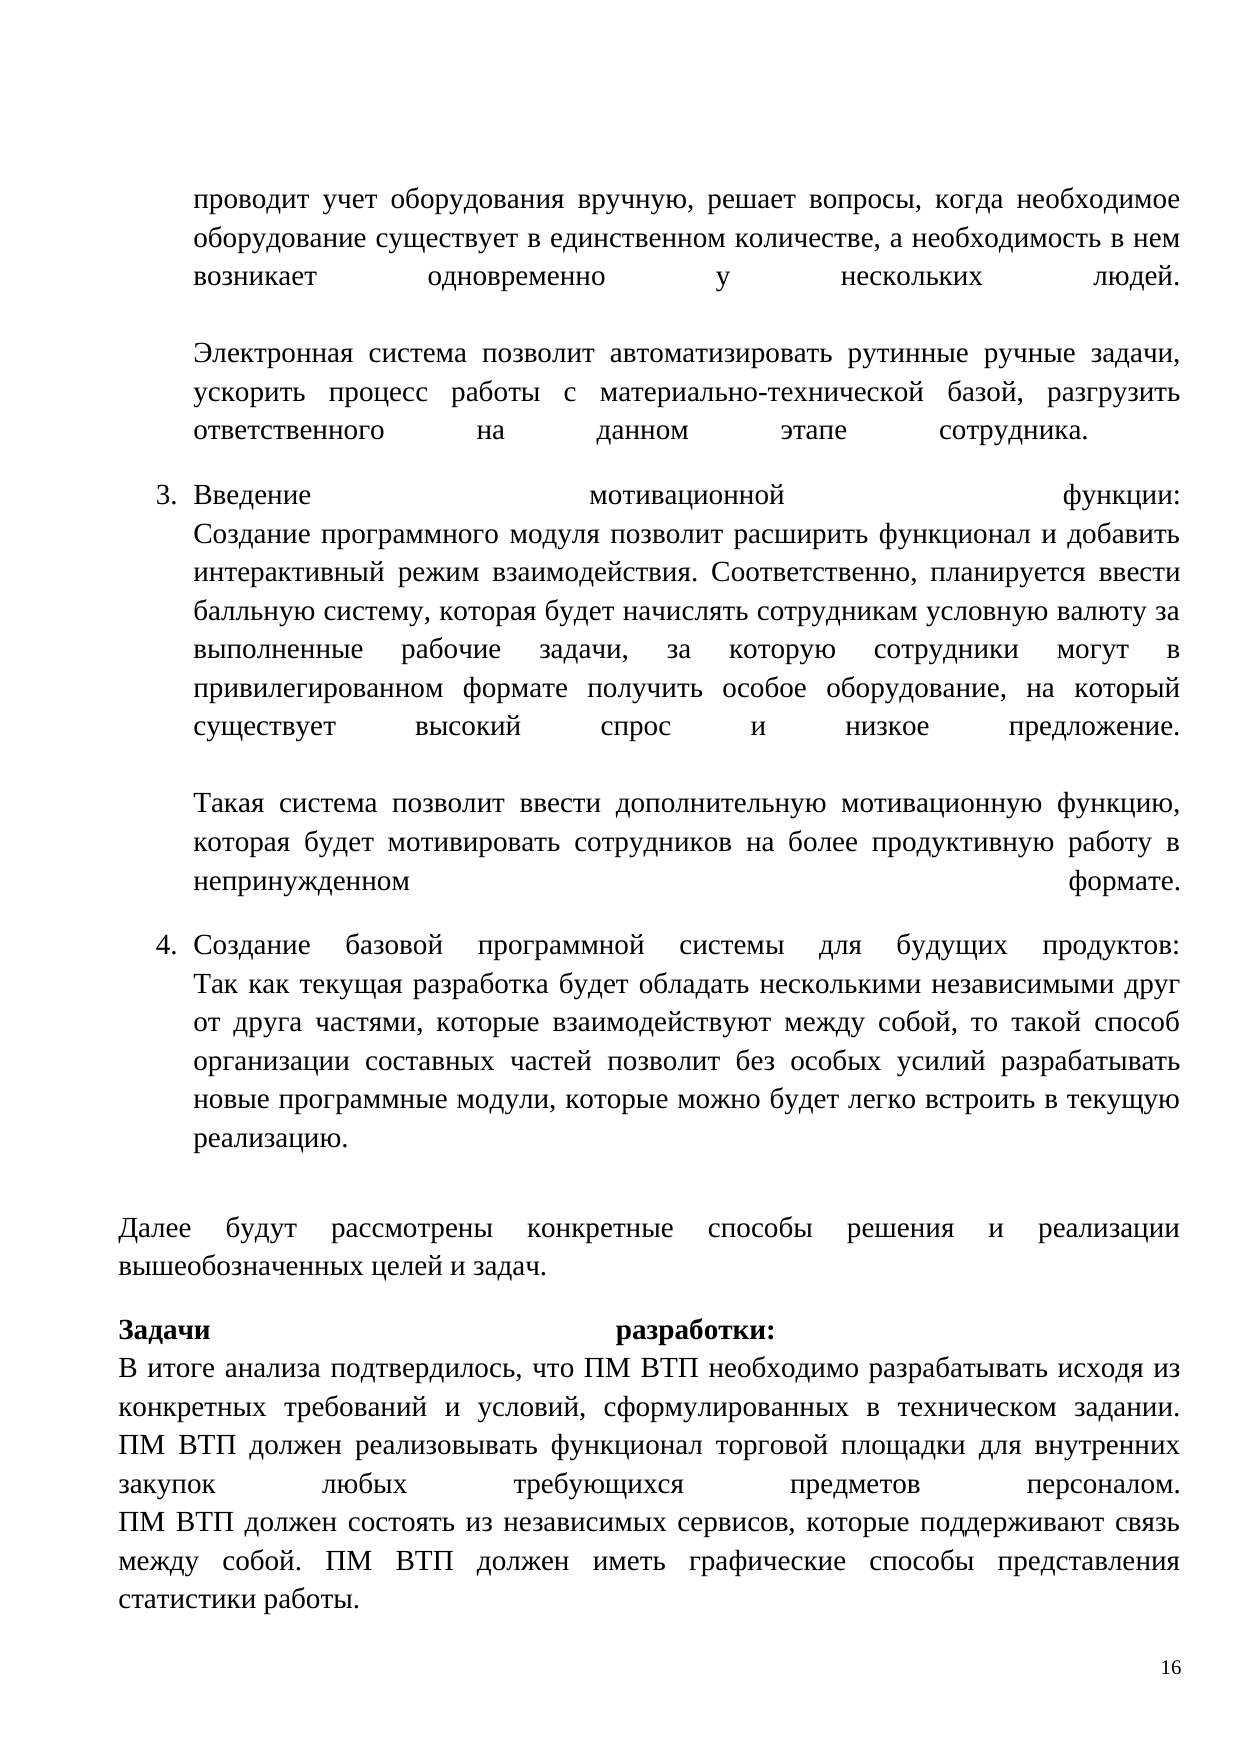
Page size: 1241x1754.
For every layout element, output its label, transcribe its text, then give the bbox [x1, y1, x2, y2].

list Введение мотивационной функции: Создание программного модуля позволит расширить функционал и добавить интерактивный режим взаимодействия. Соответственно, планируется ввести балльную систему, которая будет начислять сотрудникам условную валюту за выполненные рабочие задачи, за которую сотрудники могут в привилегированном формате получить особое оборудование, на который существует высокий спрос и низкое предложение. Такая система позволит ввести дополнительную мотивационную функцию, которая будет мотивировать сотрудников на более продуктивную работу в непринужденном формате. [156, 477, 1181, 924]
list Создание базовой программной системы для будущих продуктов: Так как текущая разработка будет обладать несколькими независимыми друг от друга частями, которые взаимодействуют между собой, то такой способ организации составных частей позволит без особых усилий разрабатывать новые программные модули, которые можно будет легко встроить в текущую реализацию. [156, 927, 1181, 1181]
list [156, 181, 1181, 474]
text Далее будут рассмотрены конкретные способы решения и реализации вышеобозначенных целей и задач. [118, 1210, 1181, 1282]
text Задачи разработки: В итоге анализа подтвердилось, что ПМ ВТП необходимо разрабатывать исходя из конкретных требований и условий, сформулированных в техническом задании. ПМ ВТП должен реализовывать функционал торговой площадки для внутренних закупок любых требующихся предметов персоналом. ПМ ВТП должен состоять из независимых сервисов, которые поддерживают связь между собой. ПМ ВТП должен иметь графические способы представления статистики работы. [118, 1312, 1181, 1615]
